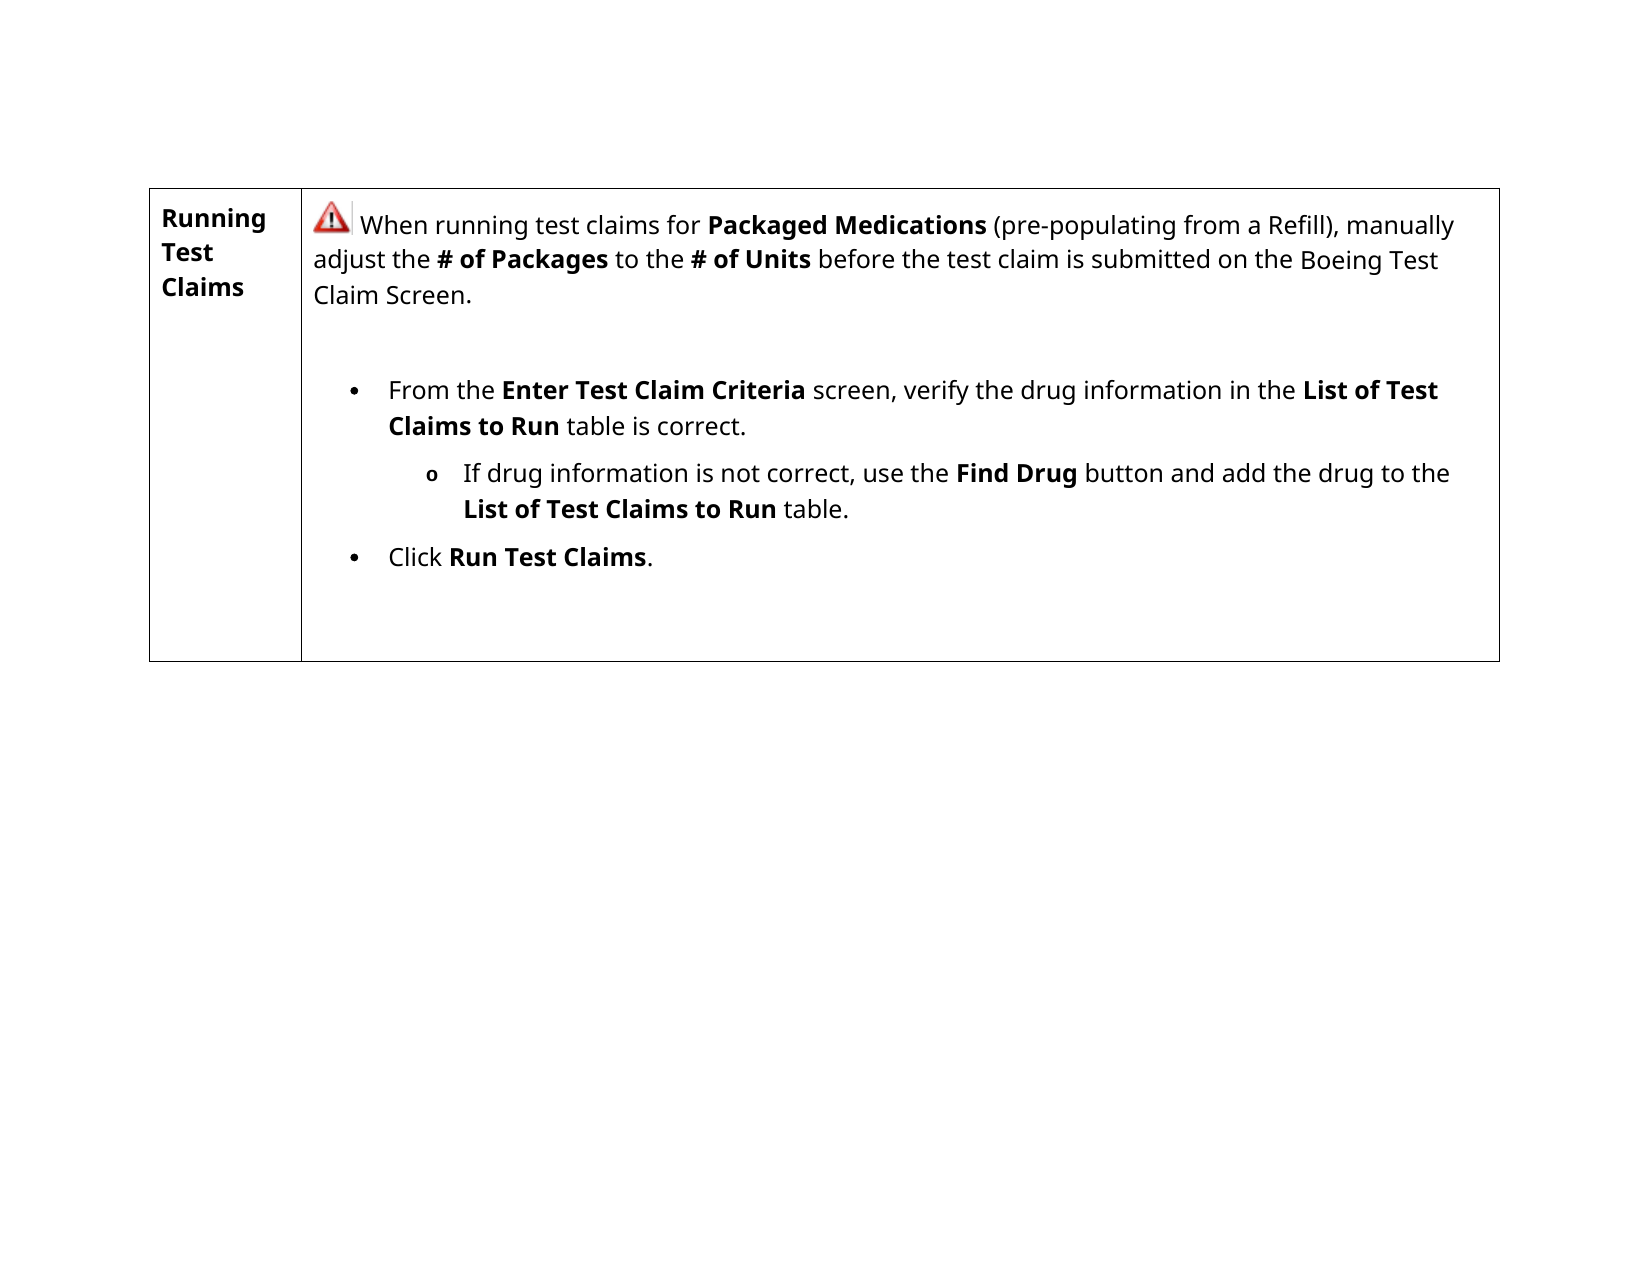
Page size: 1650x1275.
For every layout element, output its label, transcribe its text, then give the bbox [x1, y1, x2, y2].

table_cell When running test claims for Packaged Medications (pre-populating from a Refill), manually adjust the # of Packages to the # of Units before the test claim is submitted on the Boeing Test Claim Screen. From the Enter Test Claim Criteria screen, verify the drug information in the List of Test Claims to Run table is correct. If drug information is not correct, use the Find Drug button and add the drug to the List of Test Claims to Run table. Click Run Test Claims. Notes: Fill Date will default to current date only and cannot be changed. To add a drug to the List of Test Claims to Run table, the “Find a Drug” button can be utilized or select a prescription on file from Rx History section and click the Add to Test Claim List button. When selecting a prescription from the Rx History section and the drug is not available at mail, the Not Available/Not in Stock at Mail pop up displays. User can Include in Test Claims or Cancel and return to the Enter Test Claim Criteria screen. The Check CVS Retail Inventory hyperlink will open the CVS Retail Inventory checker with the Rx(s) pre-populated. For more information refer to, Compass – Search for CVS -Search for Retail Inventory (Drug Shortage / Out of Stock) and View Claim Details (RxConnect) (066768). Test Claims will be limited to Mail Order only. No options will be available to run a test claim for Retail claims. All test claims for medications will be ran individually, they cannot be price stacked. Drug alternatives will not be available. Users will have the ability to select the member for each drug that is added to the List of Test Claim to Run table. In the List of Test Claims to Run table, the Mail Availability field will display the Rx(s) status at the Caremark Mail Order Pharmacy with one of the following statuses: In stock Not available Not in stock Undetermined (This status will show as a hyperlink when clicked, a pop up will display “Advise member that we are unable to guarantee that <drug name/strength> is available to be filled at mail.”) Result: The View Test Claim Results screen displays. If a rejection is present on the test claim, click the reject code hyperlink. Result: Messaging pop up for the rejected medication displays. The reject messaging pop up displays the reject code and basic descriptions for the reject. No Additional Messages or DUR messages will be available. For additional questions regarding the rejected claim, click the CIF hyperlink to review the Boeing CIF. [302, 189, 1499, 661]
picture [313, 201, 354, 235]
table_cell Running Test Claims [150, 189, 301, 661]
